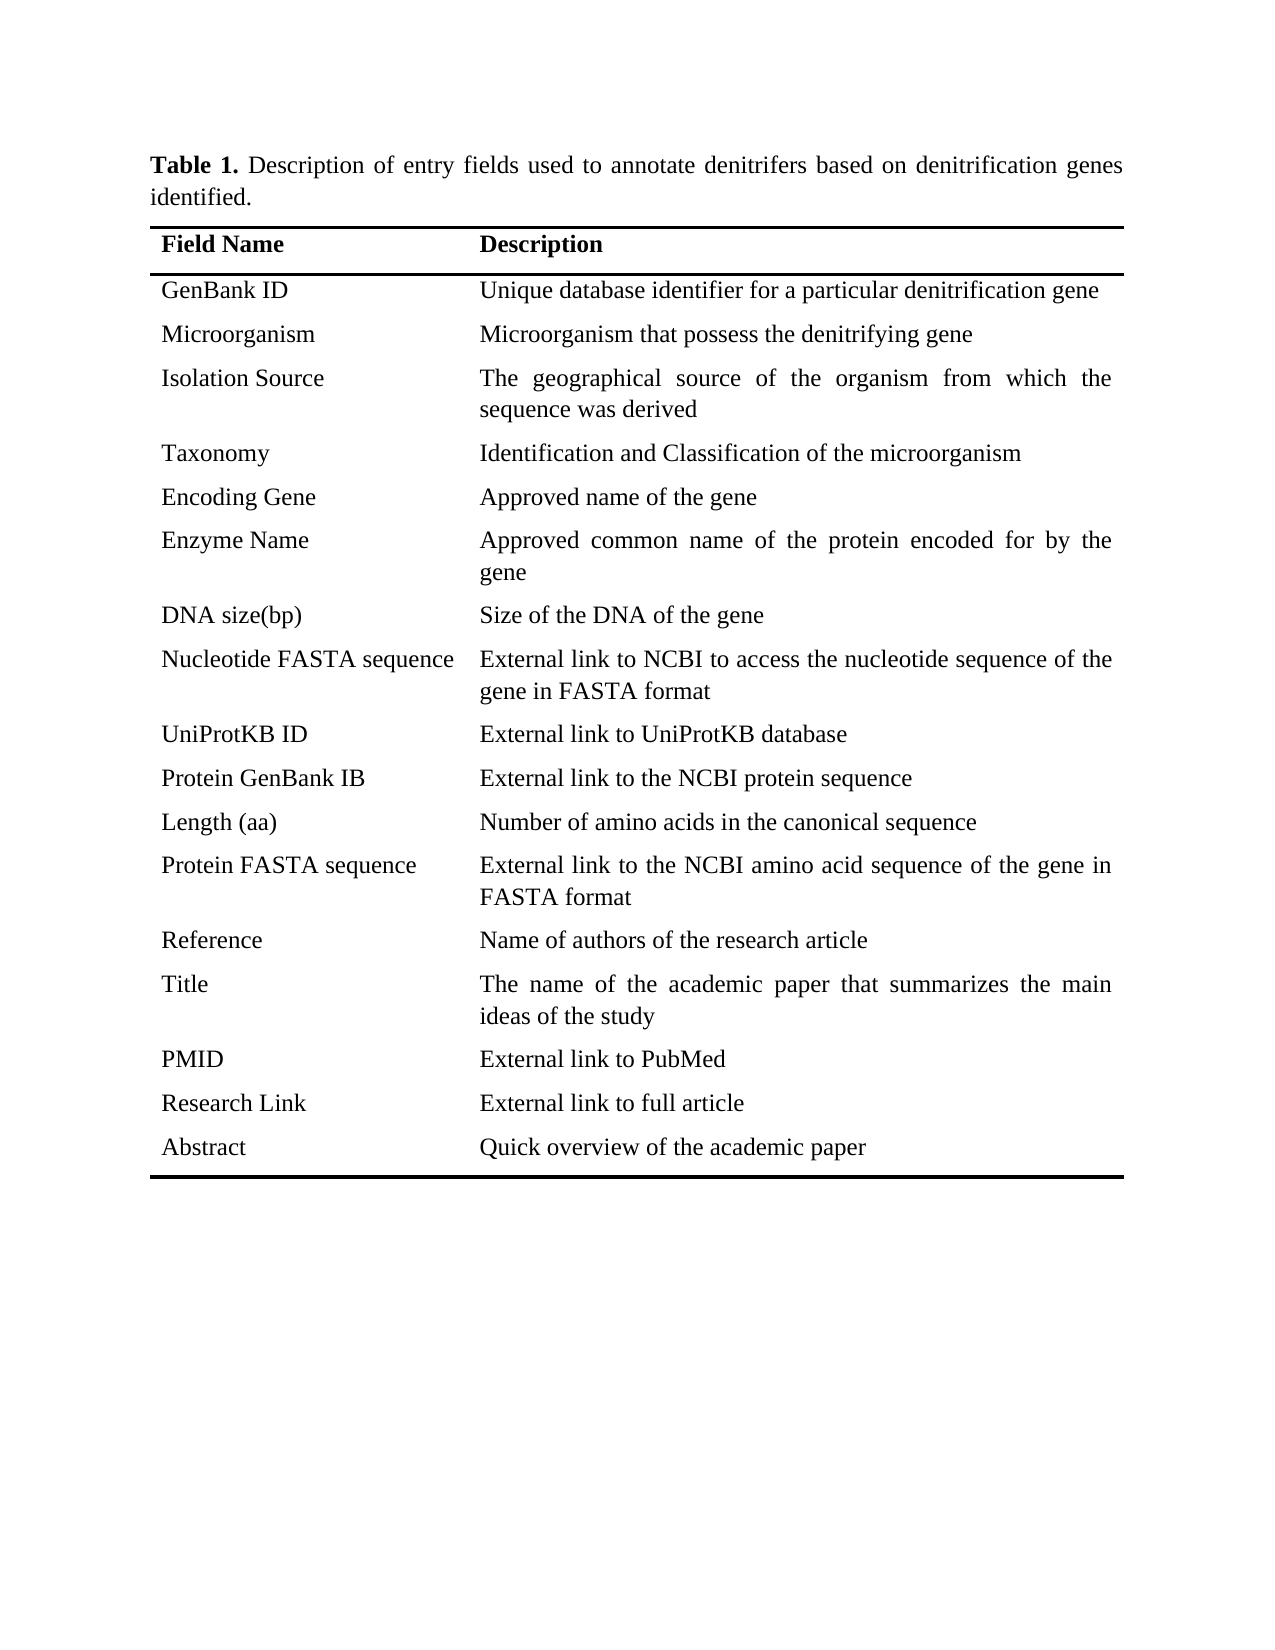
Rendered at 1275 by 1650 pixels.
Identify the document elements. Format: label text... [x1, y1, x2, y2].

table_cell Taxonomy [150, 438, 468, 482]
table_cell Enzyme Name [150, 525, 468, 601]
table_cell Length (aa) [150, 807, 468, 850]
table_cell The name of the academic paper that summarizes the main ideas of the study [468, 969, 1124, 1044]
table_cell External link to PubMed [468, 1044, 1124, 1088]
table_cell Microorganism that possess the denitrifying gene [468, 319, 1124, 363]
table_cell Protein FASTA sequence [150, 850, 468, 926]
table_cell Encoding Gene [150, 482, 468, 525]
table_cell Research Link [150, 1088, 468, 1132]
table_cell GenBank ID [150, 276, 468, 319]
table_cell Quick overview of the academic paper [468, 1132, 1124, 1175]
text Table 1. Description of entry fields used to annotate denitrifers based on denitrification genes identified. [150, 150, 1125, 210]
table_header Field Name [150, 229, 468, 272]
table_cell External link to UniProtKB database [468, 719, 1124, 763]
table_cell Abstract [150, 1132, 468, 1175]
table_cell Number of amino acids in the canonical sequence [468, 807, 1124, 850]
table_cell PMID [150, 1044, 468, 1088]
table_cell Identification and Classification of the microorganism [468, 438, 1124, 482]
table_cell Reference [150, 926, 468, 969]
table_cell External link to NCBI to access the nucleotide sequence of the gene in FASTA format [468, 644, 1124, 719]
table_cell Name of authors of the research article [468, 926, 1124, 969]
table_cell The geographical source of the organism from which the sequence was derived [468, 363, 1124, 438]
table_cell Title [150, 969, 468, 1044]
table_cell Isolation Source [150, 363, 468, 438]
table_cell External link to the NCBI amino acid sequence of the gene in FASTA format [468, 850, 1124, 926]
table_cell Nucleotide FASTA sequence [150, 644, 468, 719]
table_cell Size of the DNA of the gene [468, 601, 1124, 644]
table_cell Unique database identifier for a particular denitrification gene [468, 276, 1124, 319]
table_cell Microorganism [150, 319, 468, 363]
table_cell External link to the NCBI protein sequence [468, 763, 1124, 807]
table_cell Approved name of the gene [468, 482, 1124, 525]
table_cell UniProtKB ID [150, 719, 468, 763]
table_cell Approved common name of the protein encoded for by the gene [468, 525, 1124, 601]
table_cell Protein GenBank IB [150, 763, 468, 807]
table_header Description [468, 229, 1124, 272]
table_cell DNA size(bp) [150, 601, 468, 644]
table_cell External link to full article [468, 1088, 1124, 1132]
